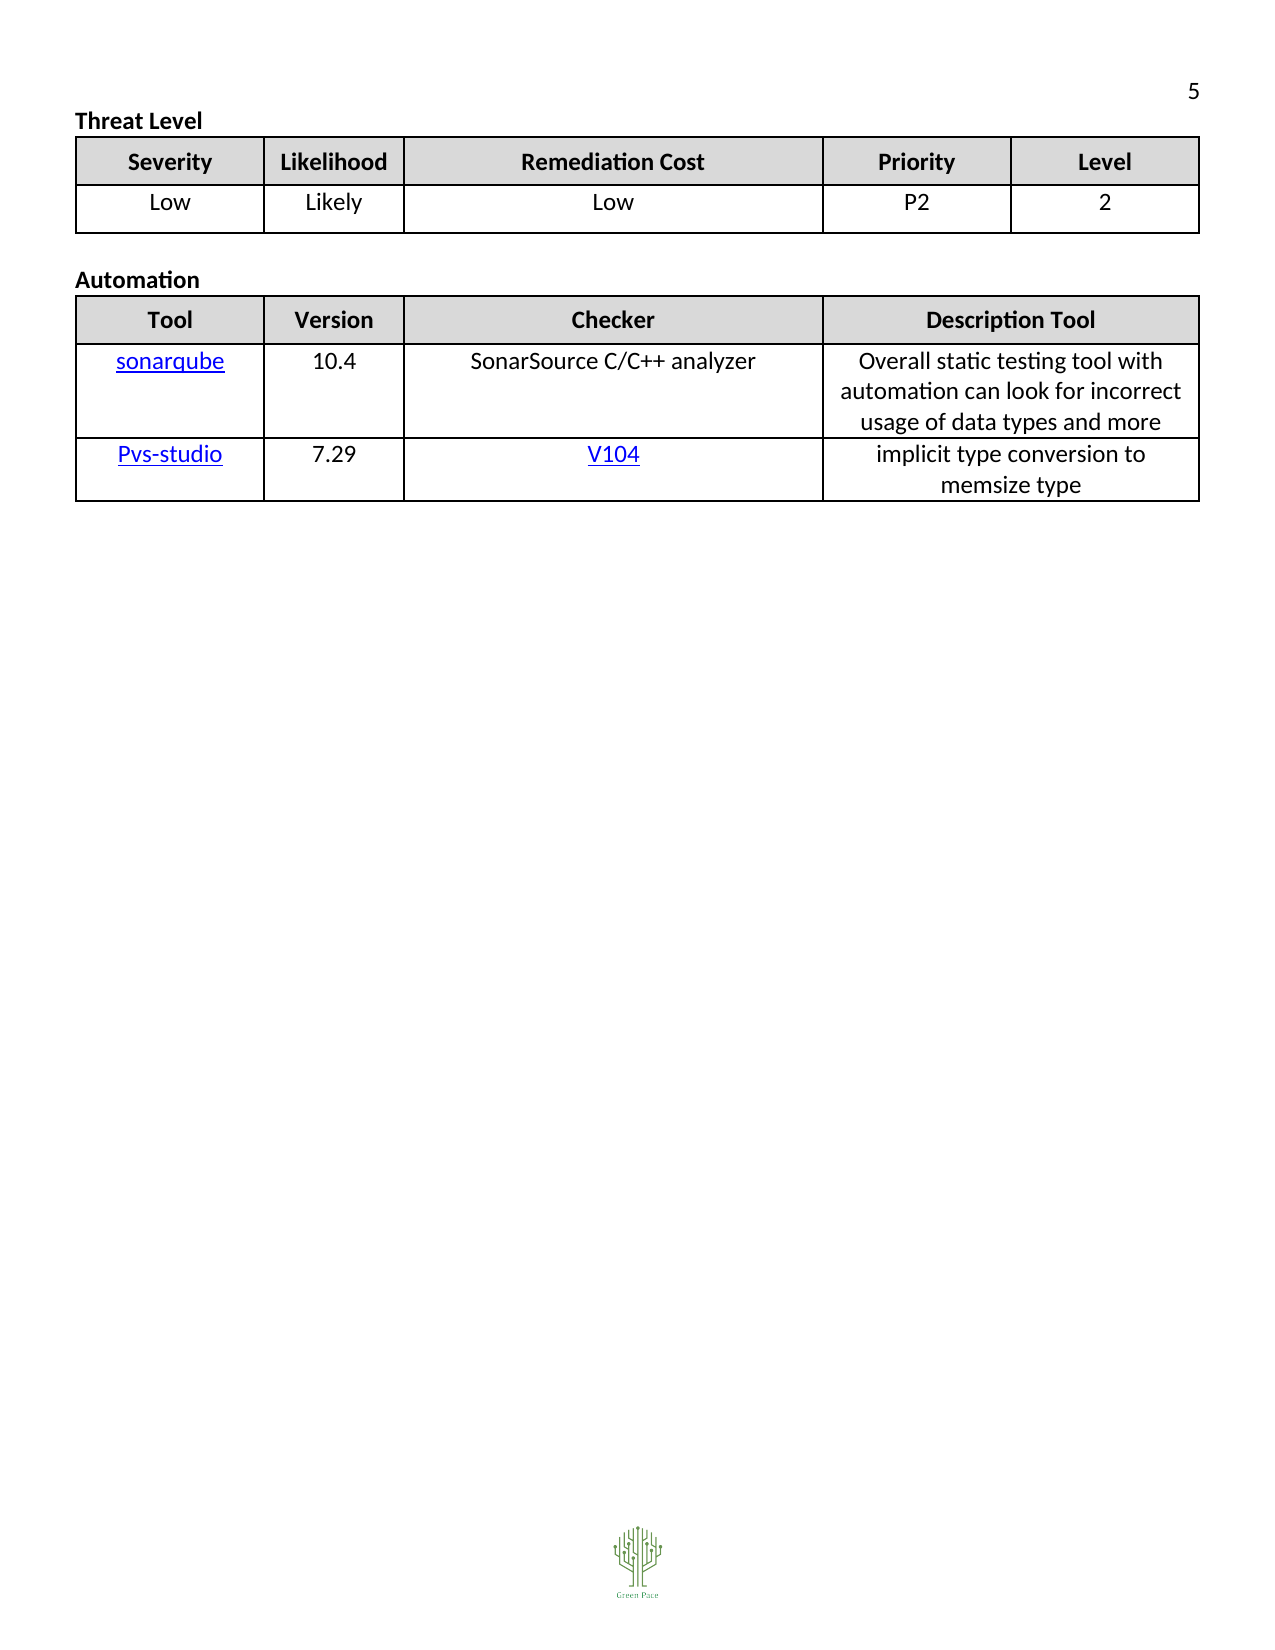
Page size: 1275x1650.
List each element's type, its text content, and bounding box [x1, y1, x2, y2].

table_cell implicit type conversion to memsize type [824, 439, 1198, 500]
table_header Likelihood [265, 138, 403, 184]
table_header Remediation Cost [405, 138, 822, 184]
table_cell sonarqube [77, 345, 263, 437]
table_cell Low [405, 186, 822, 232]
table_cell Low [77, 186, 263, 232]
table_cell 2 [1012, 186, 1198, 232]
table_header Severity [77, 138, 263, 184]
table_cell 7.29 [265, 439, 403, 500]
table_cell Pvs-studio [77, 439, 263, 500]
text Automation [75, 264, 1200, 295]
table_header Priority [824, 138, 1010, 184]
table_header Checker [405, 297, 822, 343]
table_cell V104 [405, 439, 822, 500]
table_cell Likely [265, 186, 403, 232]
table_cell SonarSource C/C++ analyzer [405, 345, 822, 437]
text Threat Level [75, 106, 1200, 136]
table_cell Overall static testing tool with automation can look for incorrect usage of data types and more [824, 345, 1198, 437]
table_cell P2 [824, 186, 1010, 232]
table_header Level [1012, 138, 1198, 184]
table_header Description Tool [824, 297, 1198, 343]
table_header Tool [77, 297, 263, 343]
table_header Version [265, 297, 403, 343]
table_cell 10.4 [265, 345, 403, 437]
picture [605, 1521, 670, 1606]
